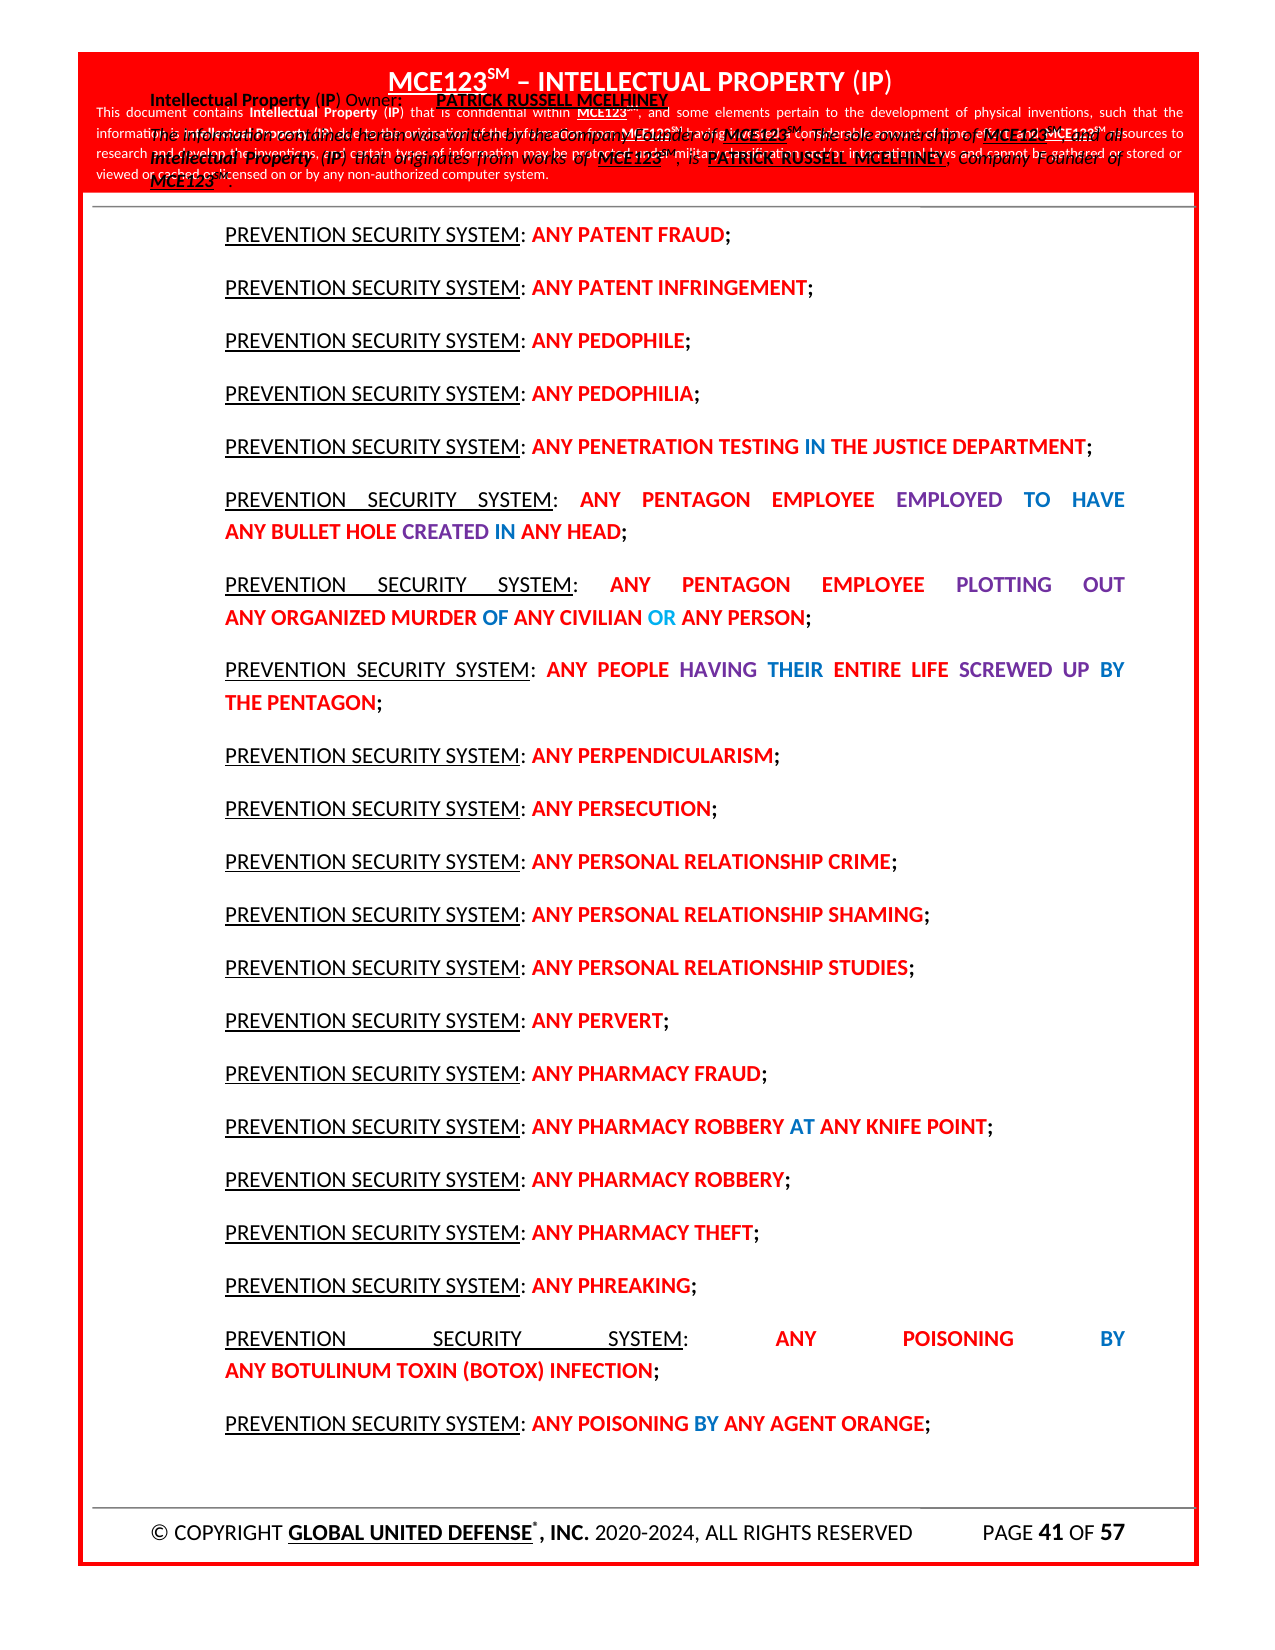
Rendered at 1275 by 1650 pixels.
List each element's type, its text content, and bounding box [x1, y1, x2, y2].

text PREVENTION SECURITY SYSTEM: ANY PATENT INFRINGEMENT; [225, 273, 1125, 301]
text PREVENTION SECURITY SYSTEM: ANY PHREAKING; [225, 1271, 1125, 1299]
text PREVENTION SECURITY SYSTEM: ANY PHARMACY ROBBERY; [225, 1165, 1125, 1193]
text PREVENTION SECURITY SYSTEM: ANY PEOPLE HAVING THEIR ENTIRE LIFE SCREWED UP BY THE PENTAGON; [225, 656, 1125, 716]
text PREVENTION SECURITY SYSTEM: ANY PERSONAL RELATIONSHIP SHAMING; [225, 900, 1125, 928]
text PREVENTION SECURITY SYSTEM: ANY PERVERT; [225, 1006, 1125, 1034]
text PREVENTION SECURITY SYSTEM: ANY PHARMACY ROBBERY AT ANY KNIFE POINT; [225, 1112, 1125, 1140]
text PREVENTION SECURITY SYSTEM: ANY PHARMACY THEFT; [225, 1218, 1125, 1246]
text PREVENTION SECURITY SYSTEM: ANY PENTAGON EMPLOYEE EMPLOYED TO HAVE ANY BULLET HOLE CREATED IN ANY HEAD; [225, 485, 1125, 545]
text PREVENTION SECURITY SYSTEM: ANY PERPENDICULARISM; [225, 741, 1125, 769]
text PREVENTION SECURITY SYSTEM: ANY PHARMACY FRAUD; [225, 1059, 1125, 1087]
text PREVENTION SECURITY SYSTEM: ANY POISONING BY ANY BOTULINUM TOXIN (BOTOX) INFECTION; [225, 1324, 1125, 1384]
text PREVENTION SECURITY SYSTEM: ANY PERSONAL RELATIONSHIP STUDIES; [225, 953, 1125, 981]
text PREVENTION SECURITY SYSTEM: ANY PENETRATION TESTING IN THE JUSTICE DEPARTMENT; [225, 432, 1125, 460]
text PREVENTION SECURITY SYSTEM: ANY PEDOPHILE; [225, 326, 1125, 354]
text PREVENTION SECURITY SYSTEM: ANY PENTAGON EMPLOYEE PLOTTING OUT ANY ORGANIZED MURDER OF ANY CIVILIAN OR ANY PERSON; [225, 570, 1125, 631]
text PREVENTION SECURITY SYSTEM: ANY PATENT FRAUD; [225, 220, 1125, 248]
text PREVENTION SECURITY SYSTEM: ANY PERSONAL RELATIONSHIP CRIME; [225, 847, 1125, 875]
text PREVENTION SECURITY SYSTEM: ANY PEDOPHILIA; [225, 379, 1125, 407]
text PREVENTION SECURITY SYSTEM: ANY PERSECUTION; [225, 794, 1125, 822]
text PREVENTION SECURITY SYSTEM: ANY POISONING BY ANY AGENT ORANGE; [225, 1409, 1125, 1437]
